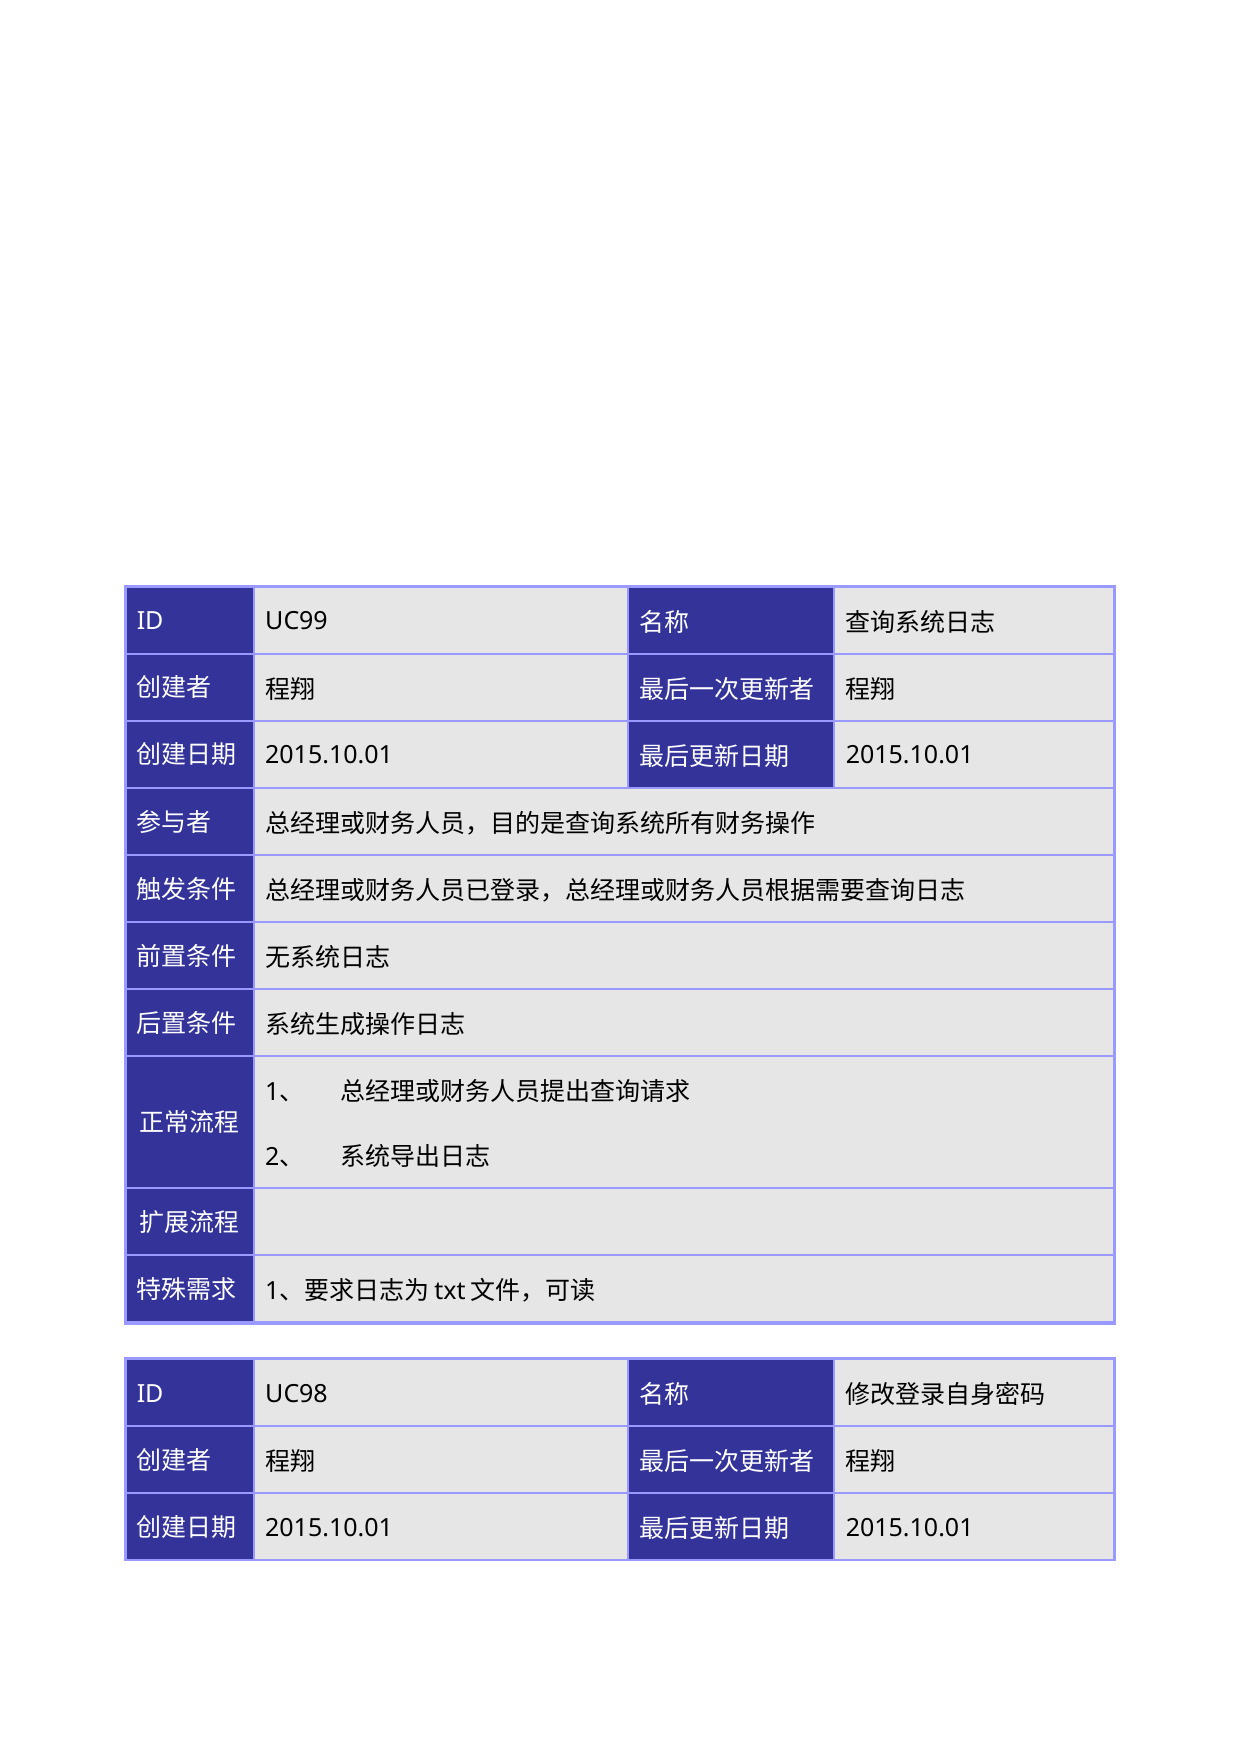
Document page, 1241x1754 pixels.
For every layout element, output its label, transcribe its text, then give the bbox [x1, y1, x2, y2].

table_cell 创建日期 [127, 722, 253, 787]
table_cell 程翔 [255, 655, 627, 720]
table_header ID [127, 588, 253, 653]
table_header 名称 [629, 588, 833, 653]
table_cell 2015.10.01 [255, 1494, 627, 1559]
table_header ID [127, 1360, 253, 1425]
table_cell 创建日期 [127, 1494, 253, 1559]
table_cell 最后一次更新者 [629, 655, 833, 720]
table_cell 程翔 [835, 655, 1113, 720]
table_header UC98 [255, 1360, 627, 1425]
table_cell 程翔 [255, 1427, 627, 1492]
table_cell 系统生成操作日志 [255, 990, 1113, 1055]
table_cell 无系统日志 [255, 923, 1113, 988]
table_header 名称 [629, 1360, 833, 1425]
table_cell 后置条件 [127, 990, 253, 1055]
table_header UC99 [255, 588, 627, 653]
table_cell 正常流程 [127, 1057, 253, 1187]
table_cell 2015.10.01 [835, 1494, 1113, 1559]
table_cell 特殊需求 [127, 1256, 253, 1321]
table_header 修改登录自身密码 [835, 1360, 1113, 1425]
table_cell 1、要求日志为txt文件，可读 [255, 1256, 1113, 1321]
table_cell 2015.10.01 [255, 722, 627, 787]
table_cell 创建者 [127, 1427, 253, 1492]
table_cell 扩展流程 [127, 1189, 253, 1254]
table_cell 2015.10.01 [835, 722, 1113, 787]
table_header 查询系统日志 [835, 588, 1113, 653]
table_cell 最后更新日期 [629, 722, 833, 787]
table_cell 总经理或财务人员提出查询请求 系统导出日志 [255, 1057, 1113, 1187]
table_cell 创建者 [127, 655, 253, 720]
table_cell 最后一次更新者 [629, 1427, 833, 1492]
table_cell 总经理或财务人员，目的是查询系统所有财务操作 [255, 789, 1113, 854]
table_cell 最后更新日期 [629, 1494, 833, 1559]
table_cell 参与者 [127, 789, 253, 854]
table_cell 前置条件 [127, 923, 253, 988]
table_cell [255, 1189, 1113, 1254]
table_cell 总经理或财务人员已登录，总经理或财务人员根据需要查询日志 [255, 856, 1113, 921]
table_cell 触发条件 [127, 856, 253, 921]
table_cell 程翔 [835, 1427, 1113, 1492]
